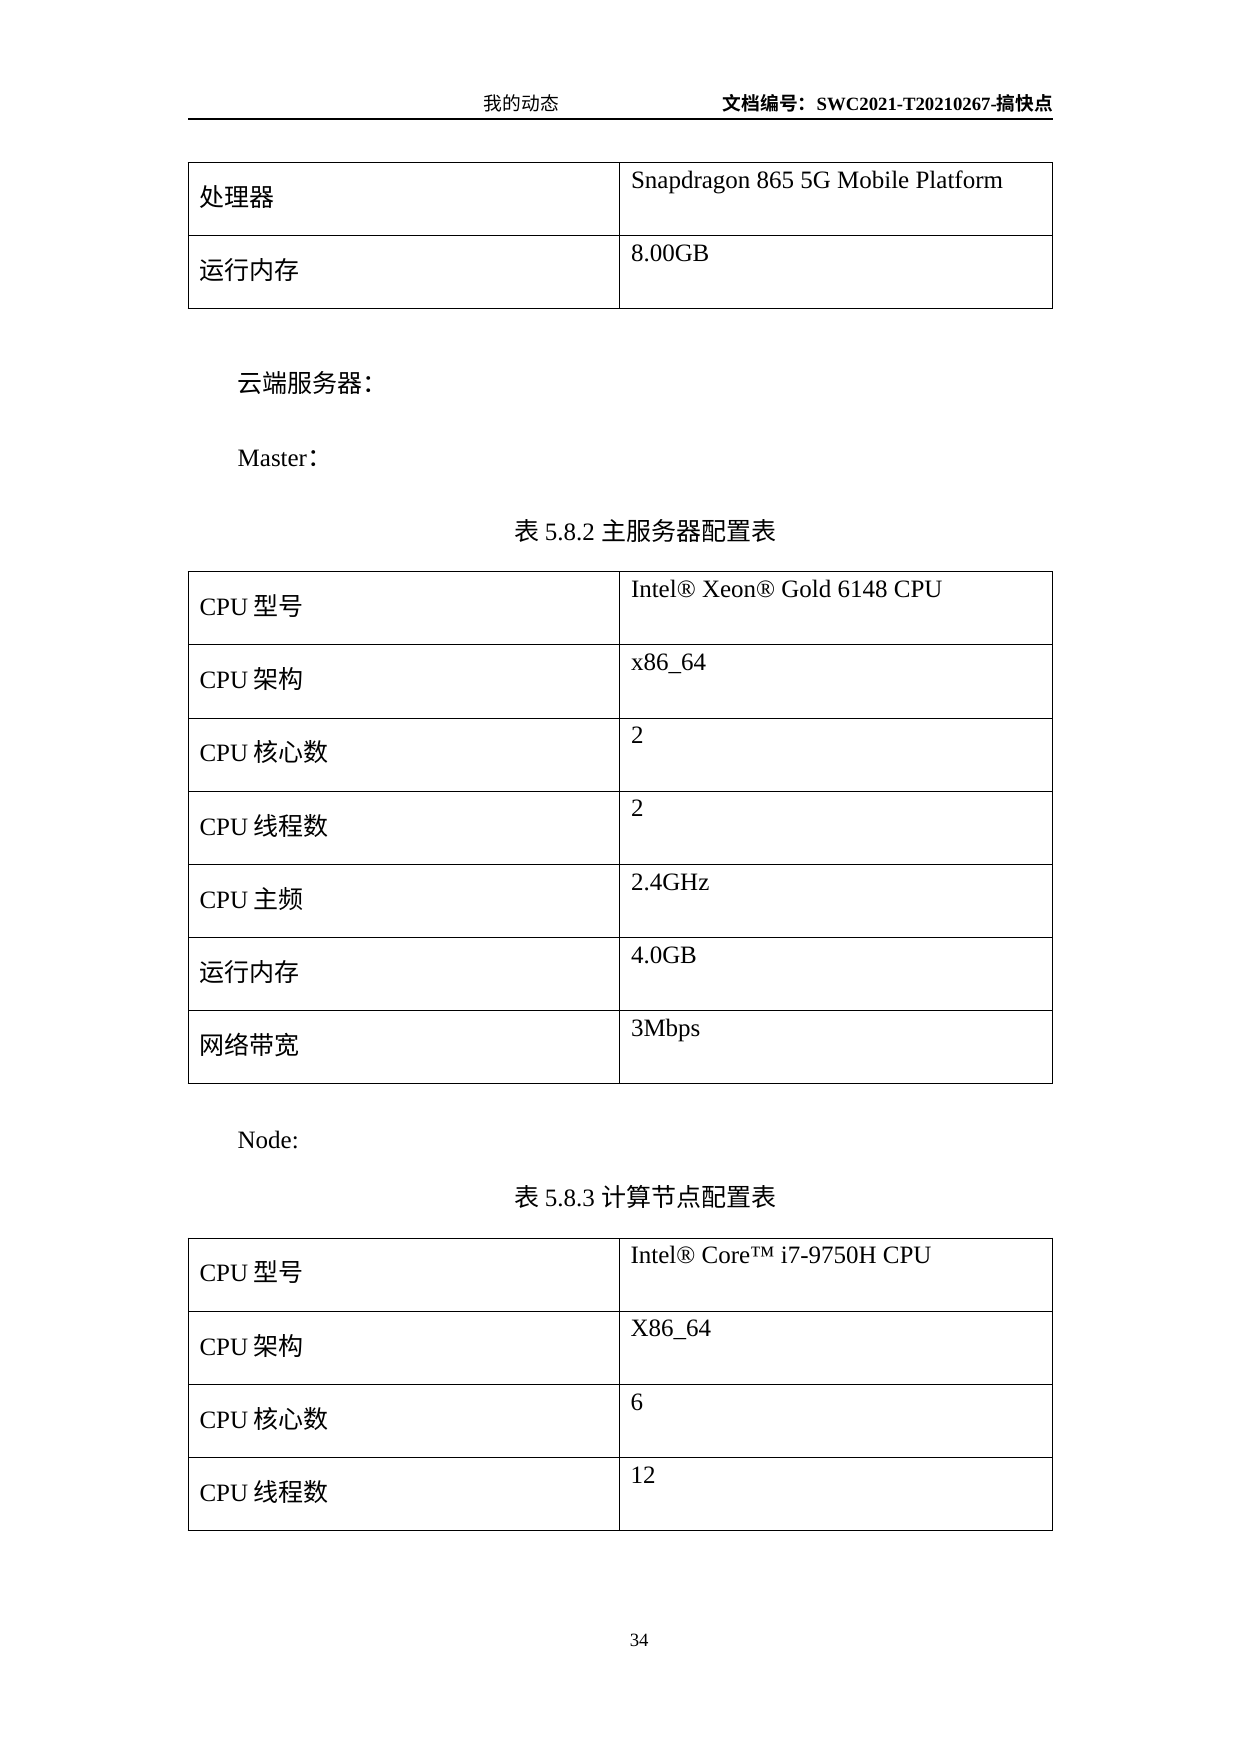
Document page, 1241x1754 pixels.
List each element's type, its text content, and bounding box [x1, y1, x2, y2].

table_cell 网络带宽 [189, 1011, 619, 1083]
text 表5.8.3 计算节点配置表 [187, 1163, 1053, 1228]
table_cell X86_64 [620, 1312, 1052, 1384]
table_cell 8.00GB [620, 236, 1052, 308]
table_cell 4.0GB [620, 938, 1052, 1010]
table_header CPU型号 [189, 1239, 619, 1311]
table_cell CPU核心数 [189, 1385, 619, 1457]
text Node: [187, 1124, 1053, 1156]
text 云端服务器： [187, 349, 1053, 414]
table_cell CPU线程数 [189, 1458, 619, 1530]
table_cell 2.4GHz [620, 865, 1052, 937]
table_cell x86_64 [620, 645, 1052, 717]
table_cell 处理器 [189, 163, 619, 235]
table_cell CPU架构 [189, 645, 619, 717]
table_cell 12 [620, 1458, 1052, 1530]
table_cell 运行内存 [189, 938, 619, 1010]
table_header CPU型号 [189, 572, 619, 644]
table_cell CPU核心数 [189, 719, 619, 791]
table_cell CPU线程数 [189, 792, 619, 864]
table_cell CPU架构 [189, 1312, 619, 1384]
table_cell 3Mbps [620, 1011, 1052, 1083]
table_cell Snapdragon 865 5G Mobile Platform [620, 163, 1052, 235]
table_cell 运行内存 [189, 236, 619, 308]
table_header Intel® Core™ i7-9750H CPU [620, 1239, 1052, 1311]
text 表5.8.2 主服务器配置表 [187, 497, 1053, 562]
table_cell CPU主频 [189, 865, 619, 937]
table_cell 2 [620, 719, 1052, 791]
text Master： [187, 423, 1053, 488]
table_cell 6 [620, 1385, 1052, 1457]
table_cell 2 [620, 792, 1052, 864]
table_header Intel® Xeon® Gold 6148 CPU [620, 572, 1052, 644]
